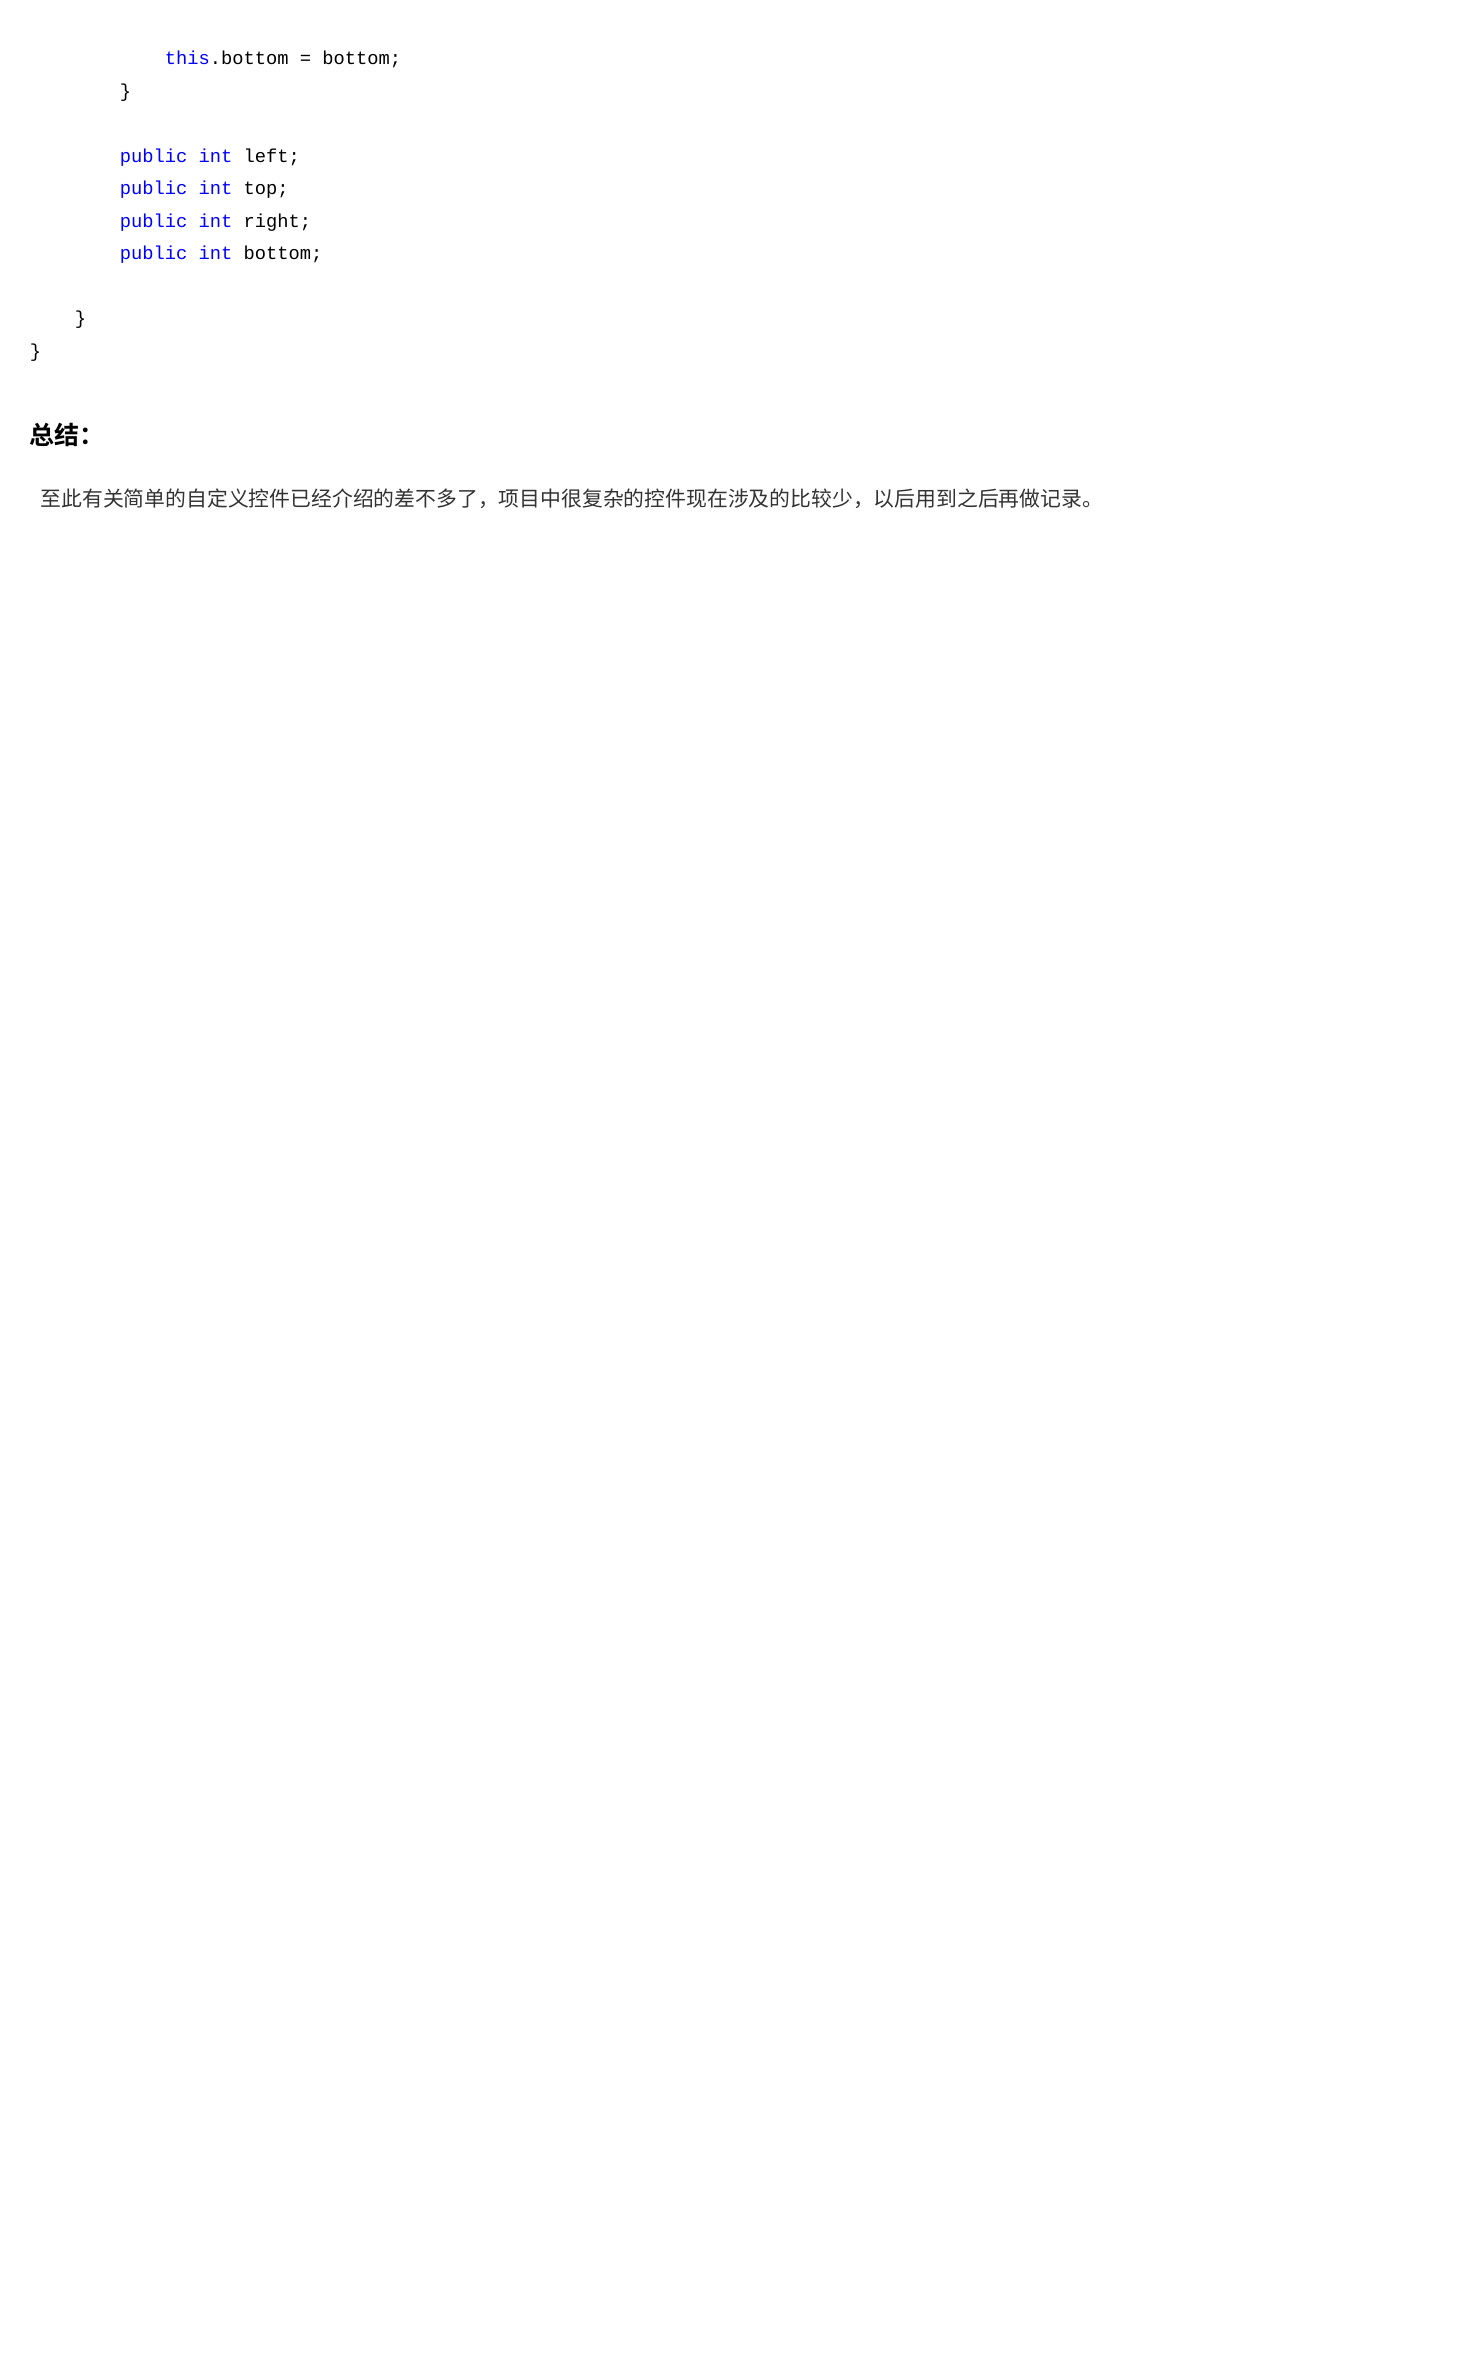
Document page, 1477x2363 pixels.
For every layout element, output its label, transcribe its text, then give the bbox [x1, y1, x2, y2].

text } [29, 336, 1447, 368]
text public int top; [29, 173, 1447, 206]
text } [29, 303, 1447, 336]
text 至此有关简单的自定义控件已经介绍的差不多了，项目中很复杂的控件现在涉及的比较少，以后用到之后再做记录。 [29, 482, 1447, 514]
subtitle 总结： [29, 401, 1447, 466]
text this.bottom = bottom; [29, 43, 1447, 76]
text public int bottom; [29, 238, 1447, 271]
text } [29, 76, 1447, 108]
text public int right; [29, 206, 1447, 238]
text public int left; [29, 141, 1447, 173]
